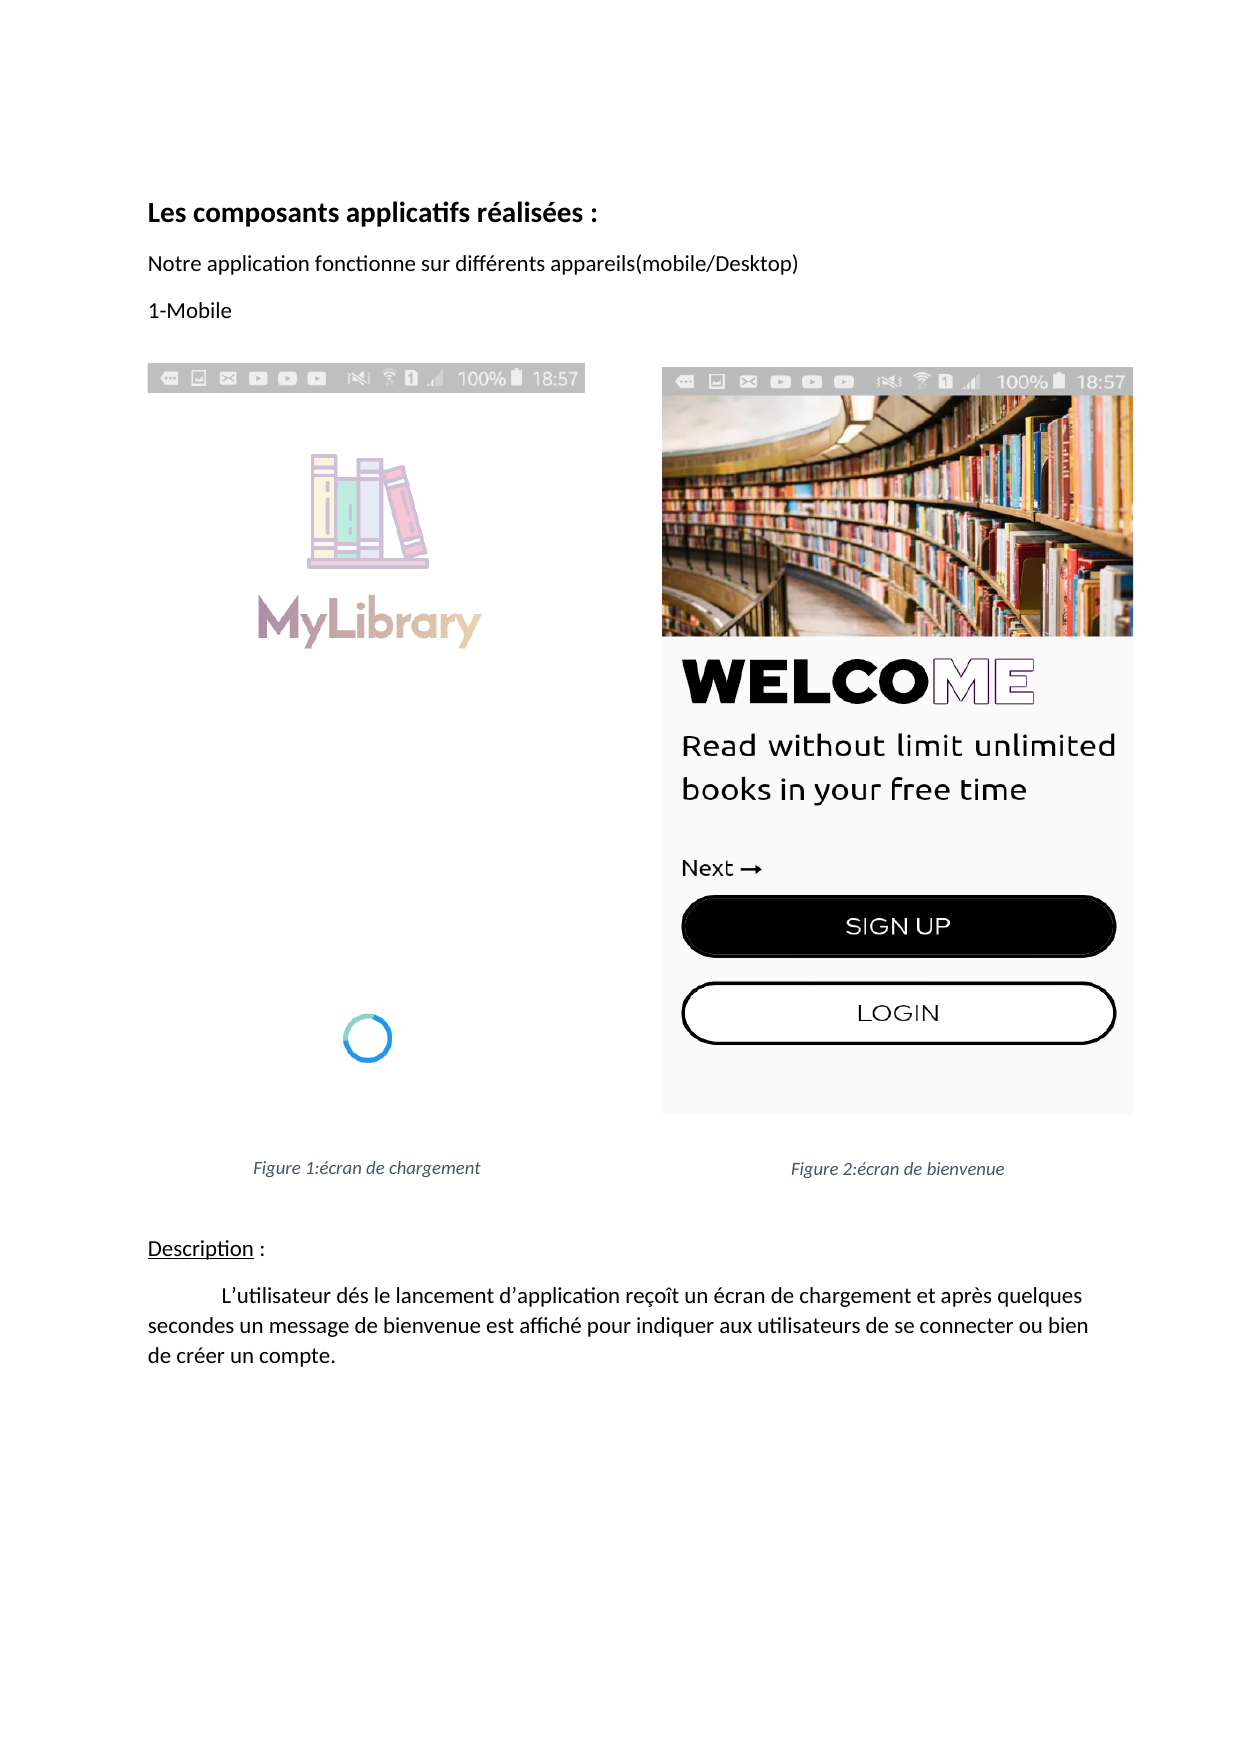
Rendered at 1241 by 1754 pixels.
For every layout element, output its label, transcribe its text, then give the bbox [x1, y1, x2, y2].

picture [662, 367, 1133, 1113]
picture [147, 363, 585, 1144]
text 1-Mobile [148, 296, 1093, 324]
text L’utilisateur dés le lancement d’application reçoît un écran de chargement et après quelques secondes un message de bienvenue est affiché pour indiquer aux utilisateurs de se connecter ou bien de créer un compte. [148, 1281, 1093, 1369]
text Les composants applicatifs réalisées : [148, 194, 1093, 230]
text Notre application fonctionne sur différents appareils(mobile/Desktop) [148, 249, 1093, 278]
text Description : [148, 1234, 1093, 1262]
